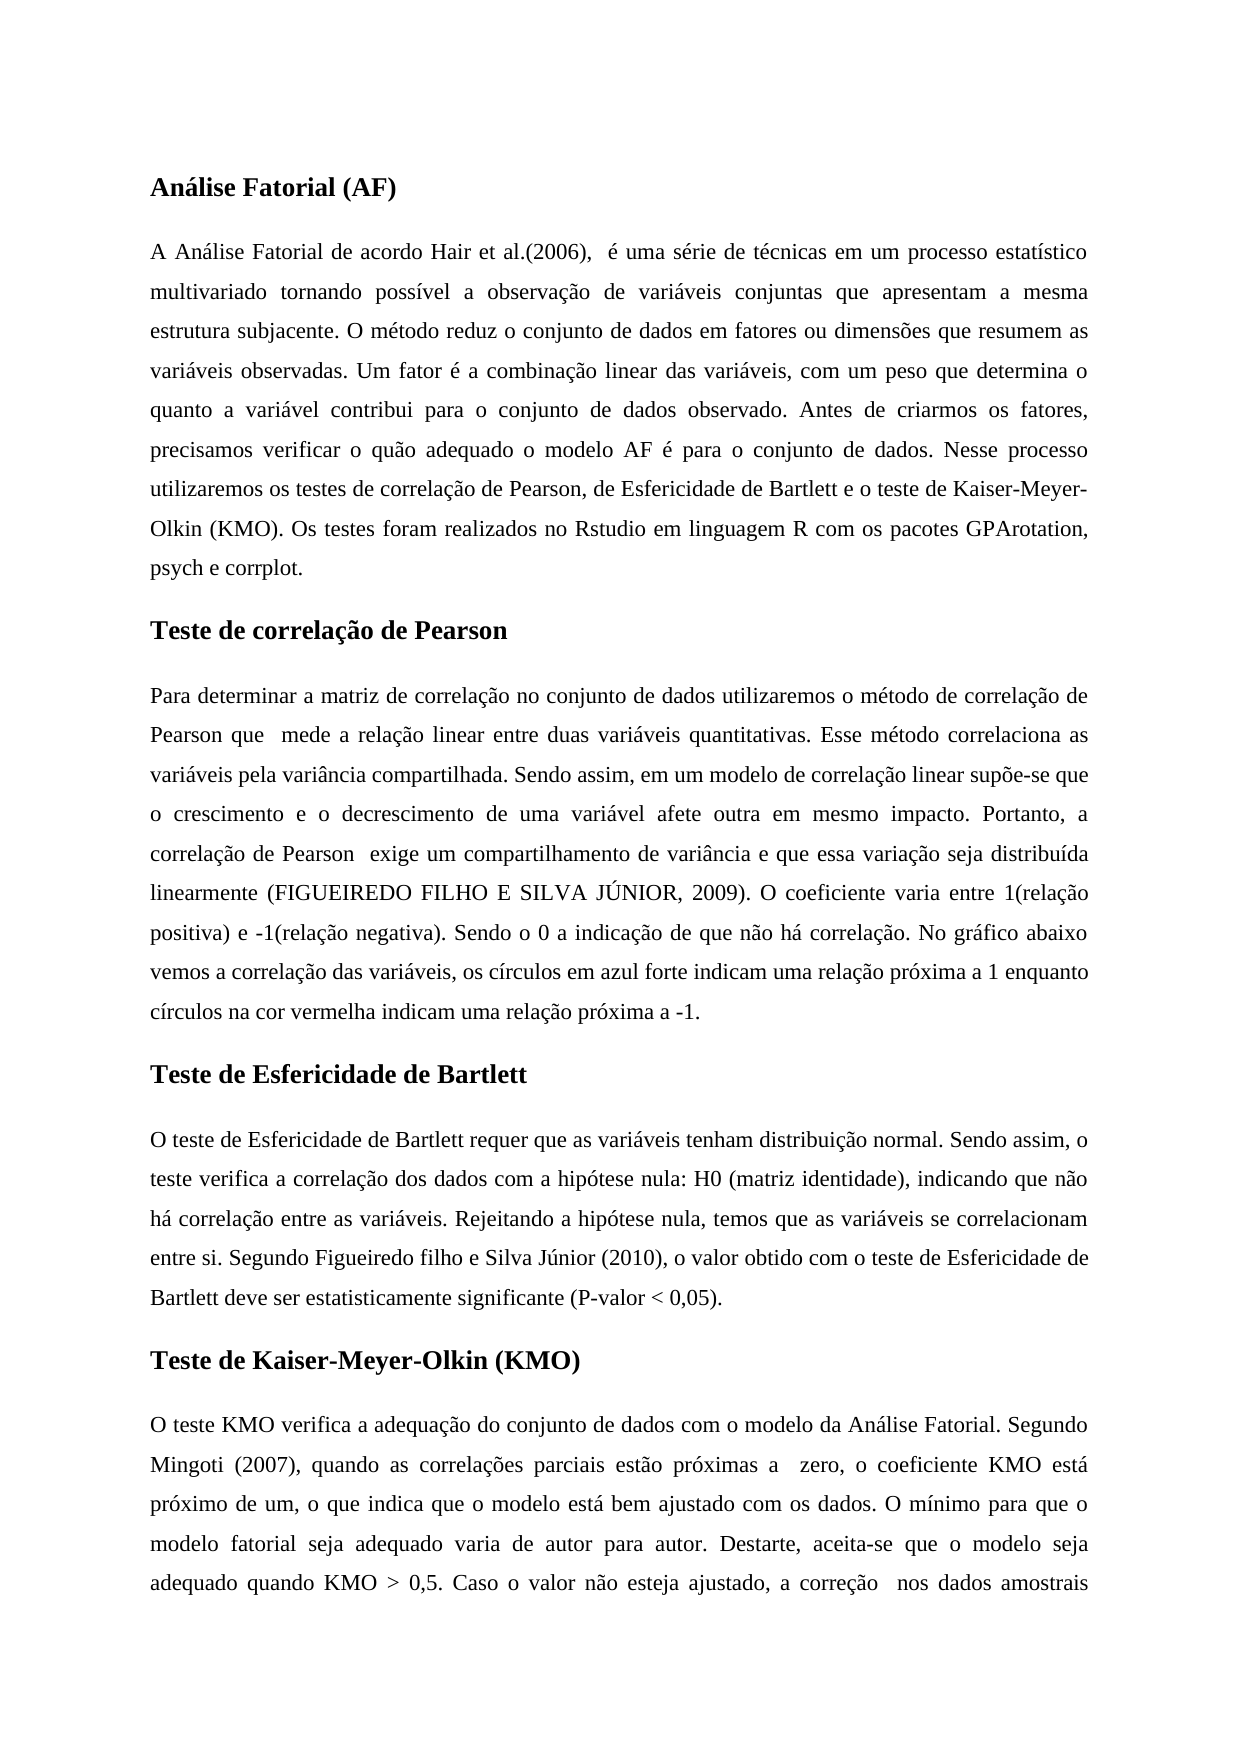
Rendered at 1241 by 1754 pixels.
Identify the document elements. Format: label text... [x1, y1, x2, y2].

text Para determinar a matriz de correlação no conjunto de dados utilizaremos o método de correlação de Pearson que mede a relação linear entre duas variáveis quantitativas. Esse método correlaciona as variáveis pela variância compartilhada. Sendo assim, em um modelo de correlação linear supõe-se que o crescimento e o decrescimento de uma variável afete outra em mesmo impacto. Portanto, a correlação de Pearson exige um compartilhamento de variância e que essa variação seja distribuída linearmente (FIGUEIREDO FILHO E SILVA JÚNIOR, 2009). O coeficiente varia entre 1(relação positiva) e -1(relação negativa). Sendo o 0 a indicação de que não há correlação. No gráfico abaixo vemos a correlação das variáveis, os círculos em azul forte indicam uma relação próxima a 1 enquanto círculos na cor vermelha indicam uma relação próxima a -1. [150, 682, 1090, 1024]
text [150, 1411, 1090, 1596]
subtitle Análise Fatorial (AF) [150, 171, 1090, 202]
text A Análise Fatorial de acordo Hair et al.(2006), é uma série de técnicas em um processo estatístico multivariado tornando possível a observação de variáveis conjuntas que apresentam a mesma estrutura subjacente. O método reduz o conjunto de dados em fatores ou dimensões que resumem as variáveis observadas. Um fator é a combinação linear das variáveis, com um peso que determina o quanto a variável contribui para o conjunto de dados observado. Antes de criarmos os fatores, precisamos verificar o quão adequado o modelo AF é para o conjunto de dados. Nesse processo utilizaremos os testes de correlação de Pearson, de Esfericidade de Bartlett e o teste de Kaiser-Meyer-Olkin (KMO). Os testes foram realizados no Rstudio em linguagem R com os pacotes GPArotation, psych e corrplot. [150, 238, 1090, 581]
text Teste de Esfericidade de Bartlett [150, 1058, 1090, 1089]
text Teste de Kaiser-Meyer-Olkin (KMO) [150, 1344, 1090, 1375]
text O teste de Esfericidade de Bartlett requer que as variáveis tenham distribuição normal. Sendo assim, o teste verifica a correlação dos dados com a hipótese nula: H0 (matriz identidade), indicando que não há correlação entre as variáveis. Rejeitando a hipótese nula, temos que as variáveis se correlacionam entre si. Segundo Figueiredo filho e Silva Júnior (2010), o valor obtido com o teste de Esfericidade de Bartlett deve ser estatisticamente significante (P-valor < 0,05). [150, 1126, 1090, 1310]
text Teste de correlação de Pearson [150, 614, 1090, 646]
